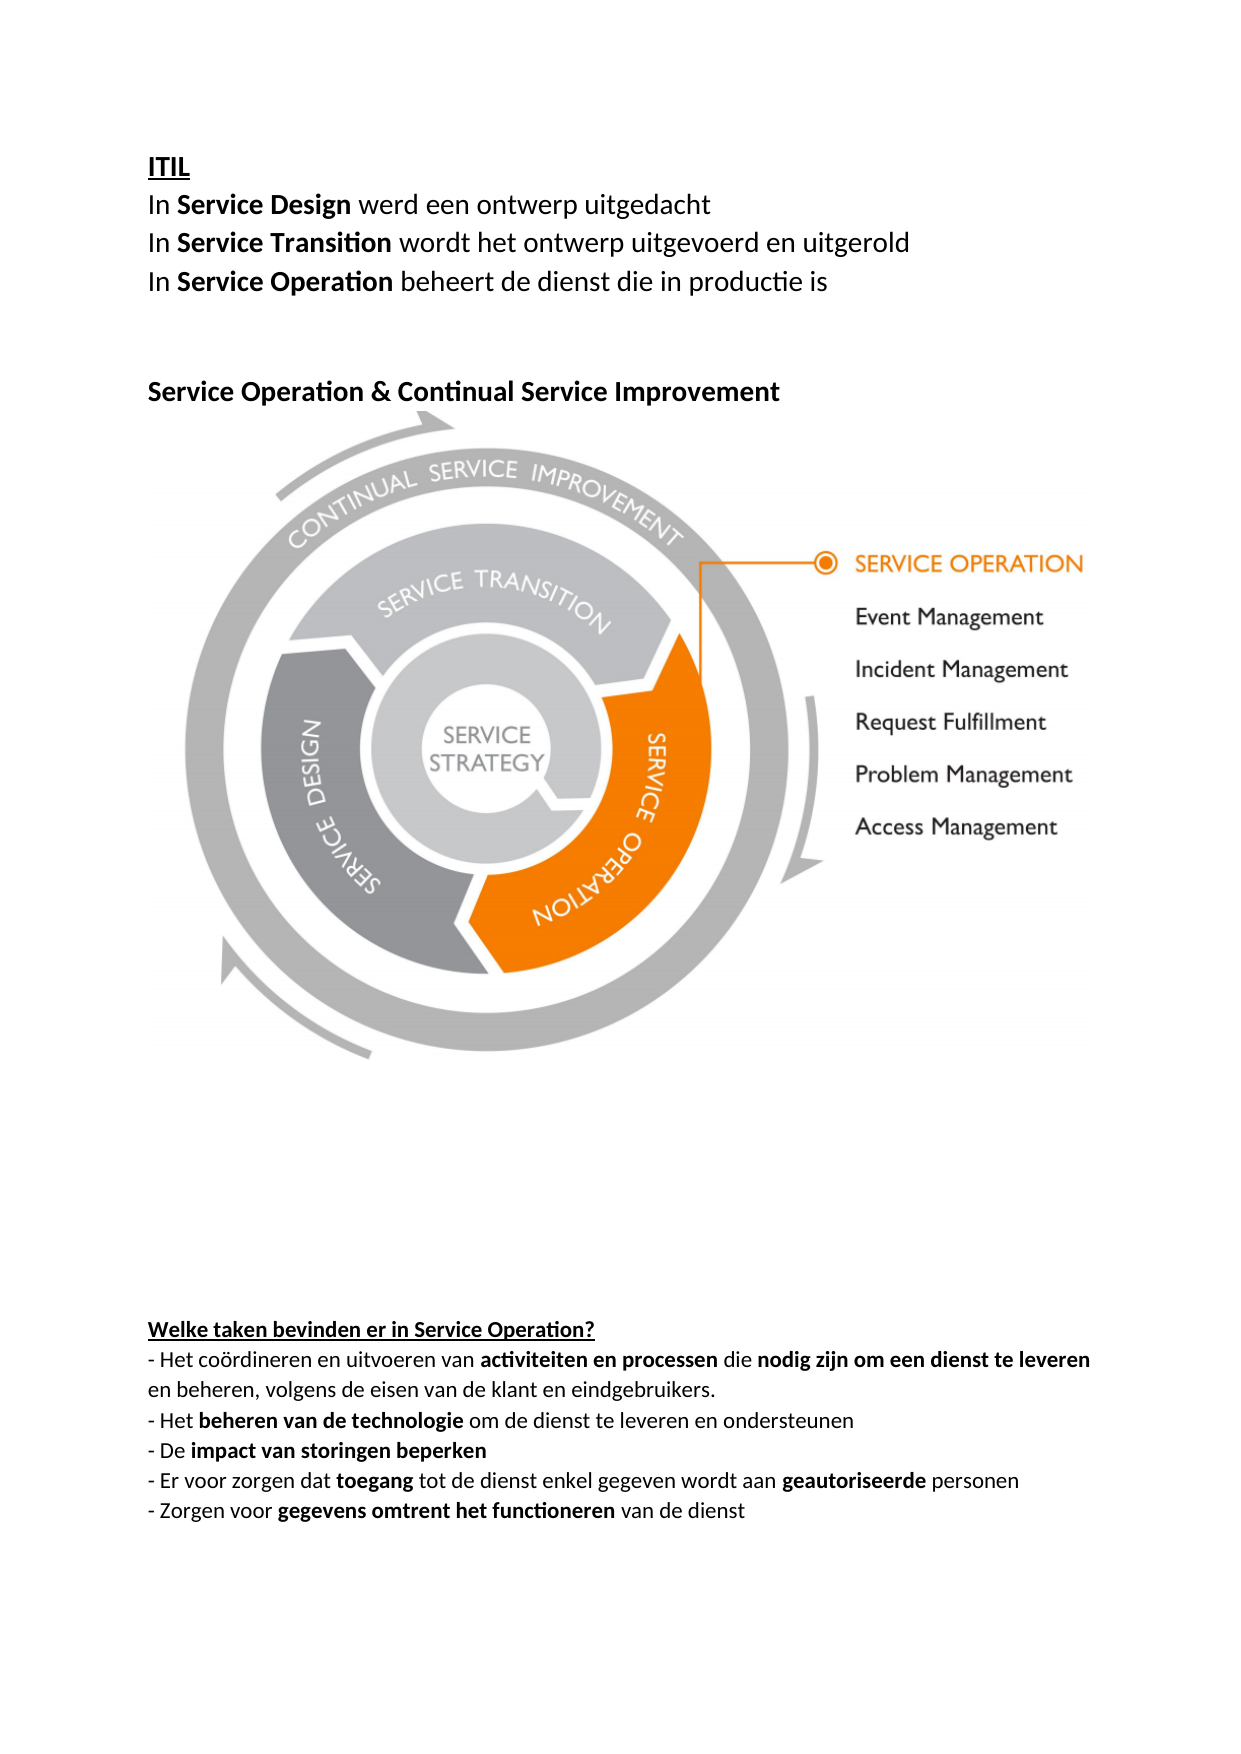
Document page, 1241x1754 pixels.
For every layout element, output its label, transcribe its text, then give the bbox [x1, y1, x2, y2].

text Service Operation & Continual Service Improvement [148, 373, 1093, 411]
picture [147, 411, 1093, 1062]
text Welke taken bevinden er in Service Operation? - Het coördineren en uitvoeren van activiteiten en processen die nodig zijn om een dienst te leveren en beheren, volgens de eisen van de klant en eindgebruikers. - Het beheren van de technologie om de dienst te leveren en ondersteunen - De impact van storingen beperken - Er voor zorgen dat toegang tot de dienst enkel gegeven wordt aan geautoriseerde personen - Zorgen voor gegevens omtrent het functioneren van de dienst [148, 1315, 1093, 1585]
text ITIL In Service Design werd een ontwerp uitgedacht In Service Transition wordt het ontwerp uitgevoerd en uitgerold In Service Operation beheert de dienst die in productie is [148, 148, 1093, 298]
